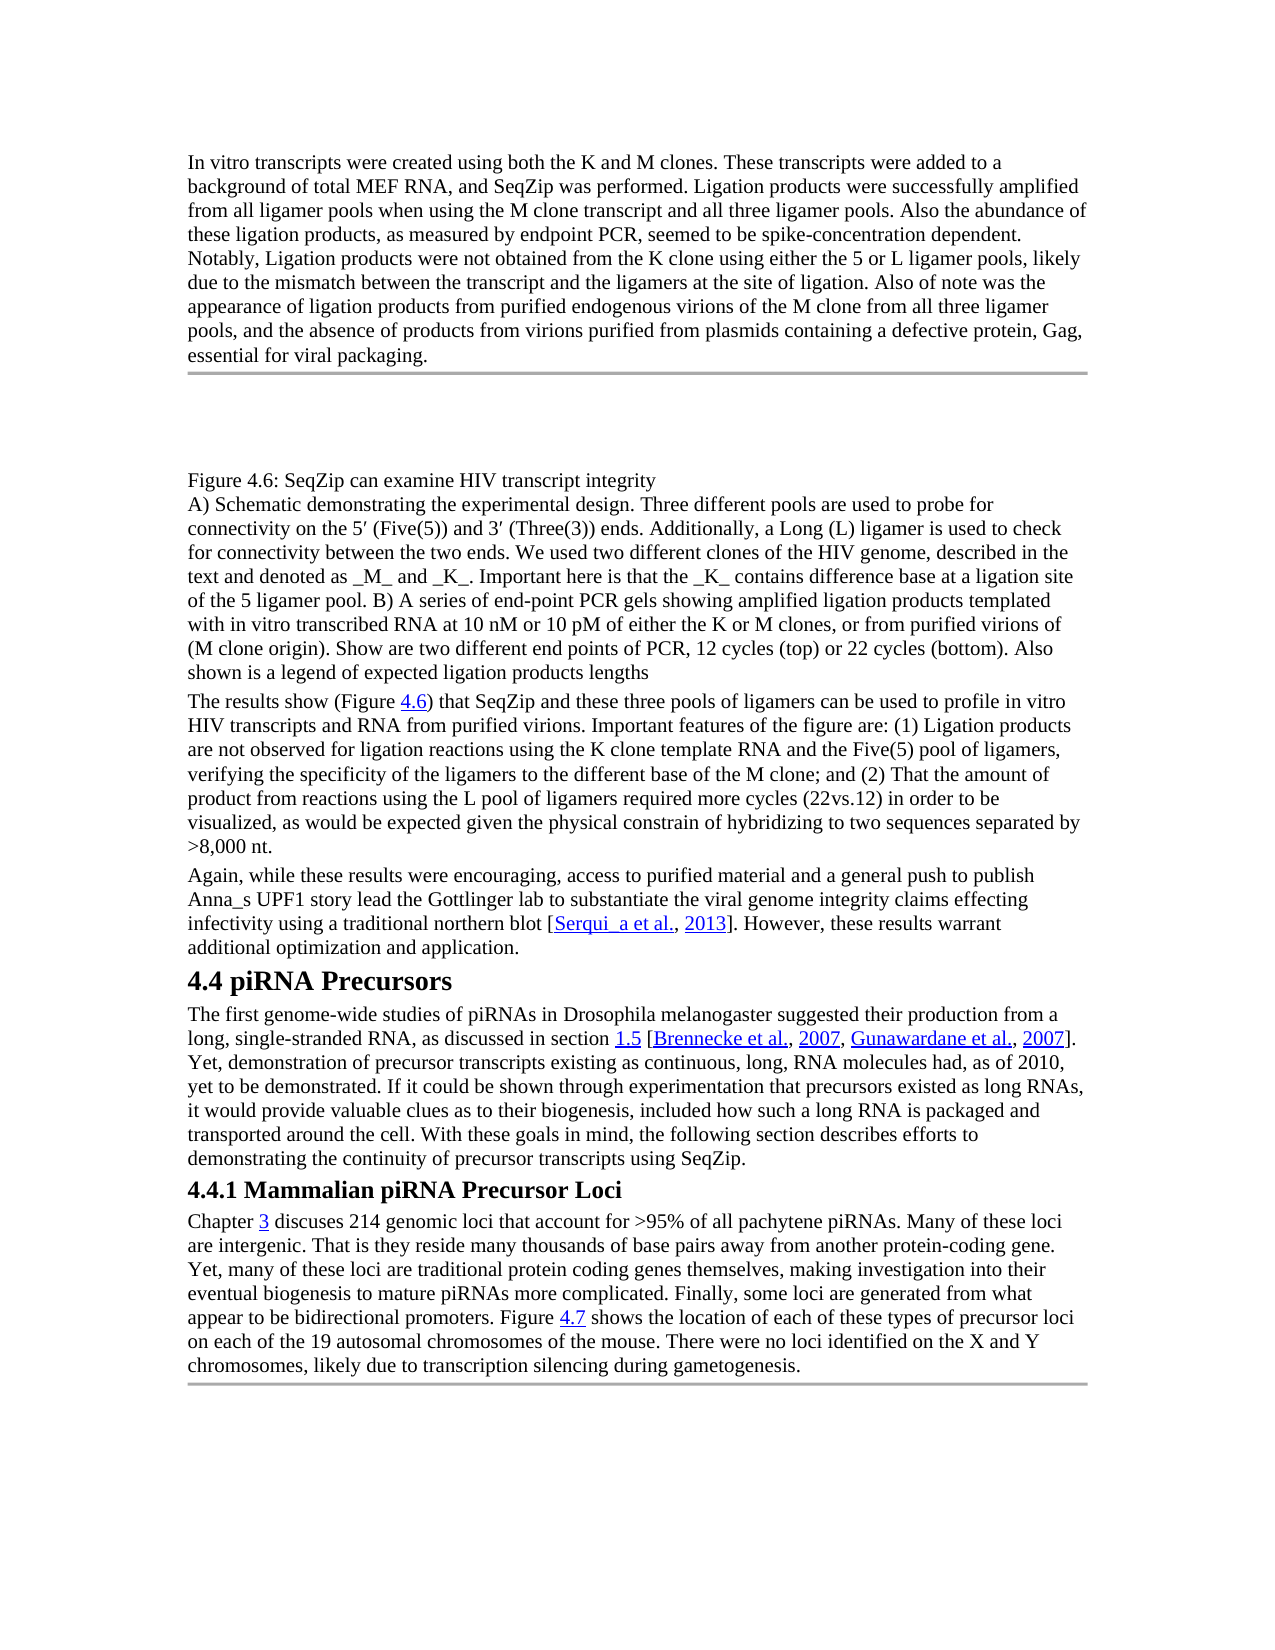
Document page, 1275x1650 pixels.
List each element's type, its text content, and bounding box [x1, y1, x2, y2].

text The first genome-wide studies of piRNAs in Drosophila melanogaster suggested their production from a long, single-stranded RNA, as discussed in section 1.5 [Brennecke et al., 2007, Gunawardane et al., 2007]. Yet, demonstration of precursor transcripts existing as continuous, long, RNA molecules had, as of 2010, yet to be demonstrated. If it could be shown through experimentation that precursors existed as long RNAs, it would provide valuable clues as to their biogenesis, included how such a long RNA is packaged and transported around the cell. With these goals in mind, the following section describes efforts to demonstrating the continuity of precursor transcripts using SeqZip. [187, 1002, 1087, 1170]
text The results show (Figure 4.6) that SeqZip and these three pools of ligamers can be used to profile in vitro HIV transcripts and RNA from purified virions. Important features of the figure are: (1) Ligation products are not observed for ligation reactions using the K clone template RNA and the Five(5) pool of ligamers, verifying the specificity of the ligamers to the different base of the M clone; and (2) That the amount of product from reactions using the L pool of ligamers required more cycles (22vs.12) in order to be visualized, as would be expected given the physical constrain of hybridizing to two sequences separated by >8,000 nt. [187, 689, 1087, 858]
text Figure 4.6: SeqZip can examine HIV transcript integrity A) Schematic demonstrating the experimental design. Three different pools are used to probe for connectivity on the 5′ (Five(5)) and 3′ (Three(3)) ends. Additionally, a Long (L) ligamer is used to check for connectivity between the two ends. We used two different clones of the HIV genome, described in the text and denoted as _M_ and _K_. Important here is that the _K_ contains difference base at a ligation site of the 5 ligamer pool. B) A series of end-point PCR gels showing amplified ligation products templated with in vitro transcribed RNA at 10 nM or 10 pM of either the K or M clones, or from purified virions of (M clone origin). Show are two different end points of PCR, 12 cycles (top) or 22 cycles (bottom). Also shown is a legend of expected ligation products lengths [187, 468, 1087, 684]
subtitle 4.4 piRNA Precursors [187, 964, 1087, 997]
subtitle 4.4.1 Mammalian piRNA Precursor Loci [187, 1175, 1087, 1204]
text In vitro transcripts were created using both the K and M clones. These transcripts were added to a background of total MEF RNA, and SeqZip was performed. Ligation products were successfully amplified from all ligamer pools when using the M clone transcript and all three ligamer pools. Also the abundance of these ligation products, as measured by endpoint PCR, seemed to be spike-concentration dependent. Notably, Ligation products were not obtained from the K clone using either the 5 or L ligamer pools, likely due to the mismatch between the transcript and the ligamers at the site of ligation. Also of note was the appearance of ligation products from purified endogenous virions of the M clone from all three ligamer pools, and the absence of products from virions purified from plasmids containing a defective protein, Gag, essential for viral packaging. [187, 150, 1087, 367]
text Again, while these results were encouraging, access to purified material and a general push to publish Anna_s UPF1 story lead the Gottlinger lab to substantiate the viral genome integrity claims effecting infectivity using a traditional northern blot [Serqui_a et al., 2013]. However, these results warrant additional optimization and application. [187, 863, 1087, 959]
text Chapter 3 discuses 214 genomic loci that account for >95% of all pachytene piRNAs. Many of these loci are intergenic. That is they reside many thousands of base pairs away from another protein-coding gene. Yet, many of these loci are traditional protein coding genes themselves, making investigation into their eventual biogenesis to mature piRNAs more complicated. Finally, some loci are generated from what appear to be bidirectional promoters. Figure 4.7 shows the location of each of these types of precursor loci on each of the 19 autosomal chromosomes of the mouse. There were no loci identified on the X and Y chromosomes, likely due to transcription silencing during gametogenesis. [187, 1209, 1087, 1377]
